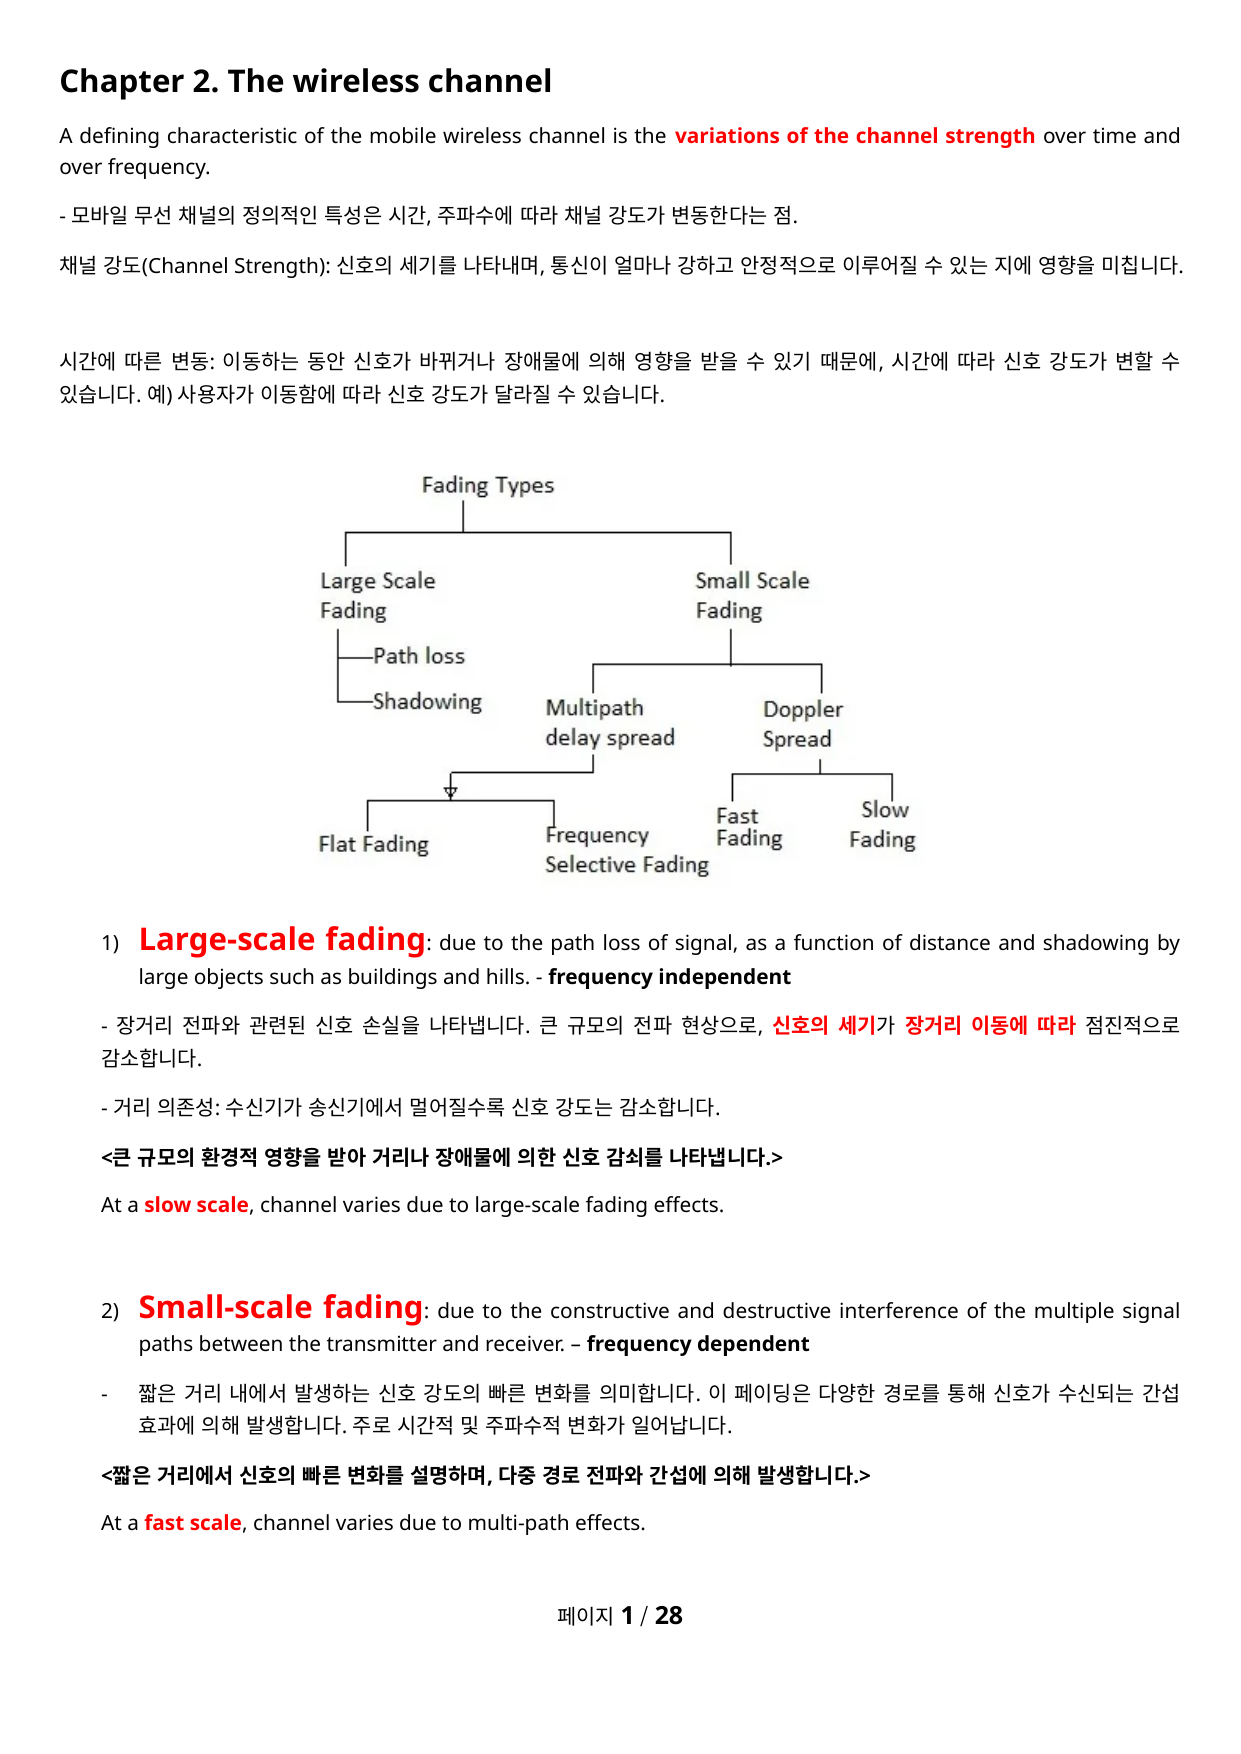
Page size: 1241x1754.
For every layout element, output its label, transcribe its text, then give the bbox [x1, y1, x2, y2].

text <짧은 거리에서 신호의 빠른 변화를 설명하며, 다중 경로 전파와 간섭에 의해 발생합니다.> [101, 1459, 1181, 1489]
text At a fast scale, channel varies due to multi-path effects. [101, 1508, 1181, 1537]
text - 장거리 전파와 관련된 신호 손실을 나타냅니다. 큰 규모의 전파 현상으로, 신호의 세기가 장거리 이동에 따라 점진적으로 감소합니다. [101, 1009, 1181, 1072]
picture [292, 475, 948, 899]
text - 모바일 무선 채널의 정의적인 특성은 시간, 주파수에 따라 채널 강도가 변동한다는 점. [59, 199, 1181, 230]
text 채널 강도(Channel Strength): 신호의 세기를 나타내며, 통신이 얼마나 강하고 안정적으로 이루어질 수 있는 지에 영향을 미칩니다. [59, 249, 1181, 279]
text - 거리 의존성: 수신기가 송신기에서 멀어질수록 신호 강도는 감소합니다. [101, 1091, 1181, 1122]
text A defining characteristic of the mobile wireless channel is the variations of the channel strength over time and over frequency. [59, 122, 1181, 181]
list Small-scale fading: due to the constructive and destructive interference of the multiple signal paths between the transmitter and receiver. – frequency dependent [101, 1285, 1181, 1358]
list 짧은 거리 내에서 발생하는 신호 강도의 빠른 변화를 의미합니다. 이 페이딩은 다양한 경로를 통해 신호가 수신되는 간섭 효과에 의해 발생합니다. 주로 시간적 및 주파수적 변화가 일어납니다. [101, 1377, 1181, 1440]
text At a slow scale, channel varies due to large-scale fading effects. [101, 1190, 1181, 1219]
list Large-scale fading: due to the path loss of signal, as a function of distance and shadowing by large objects such as buildings and hills. - frequency independent [101, 917, 1181, 991]
text <큰 규모의 환경적 영향을 받아 거리나 장애물에 의한 신호 감쇠를 나타냅니다.> [101, 1141, 1181, 1171]
text 시간에 따른 변동: 이동하는 동안 신호가 바뀌거나 장애물에 의해 영향을 받을 수 있기 때문에, 시간에 따라 신호 강도가 변할 수 있습니다. 예) 사용자가 이동함에 따라 신호 강도가 달라질 수 있습니다. [59, 346, 1181, 409]
text Chapter 2. The wireless channel [59, 59, 1181, 102]
